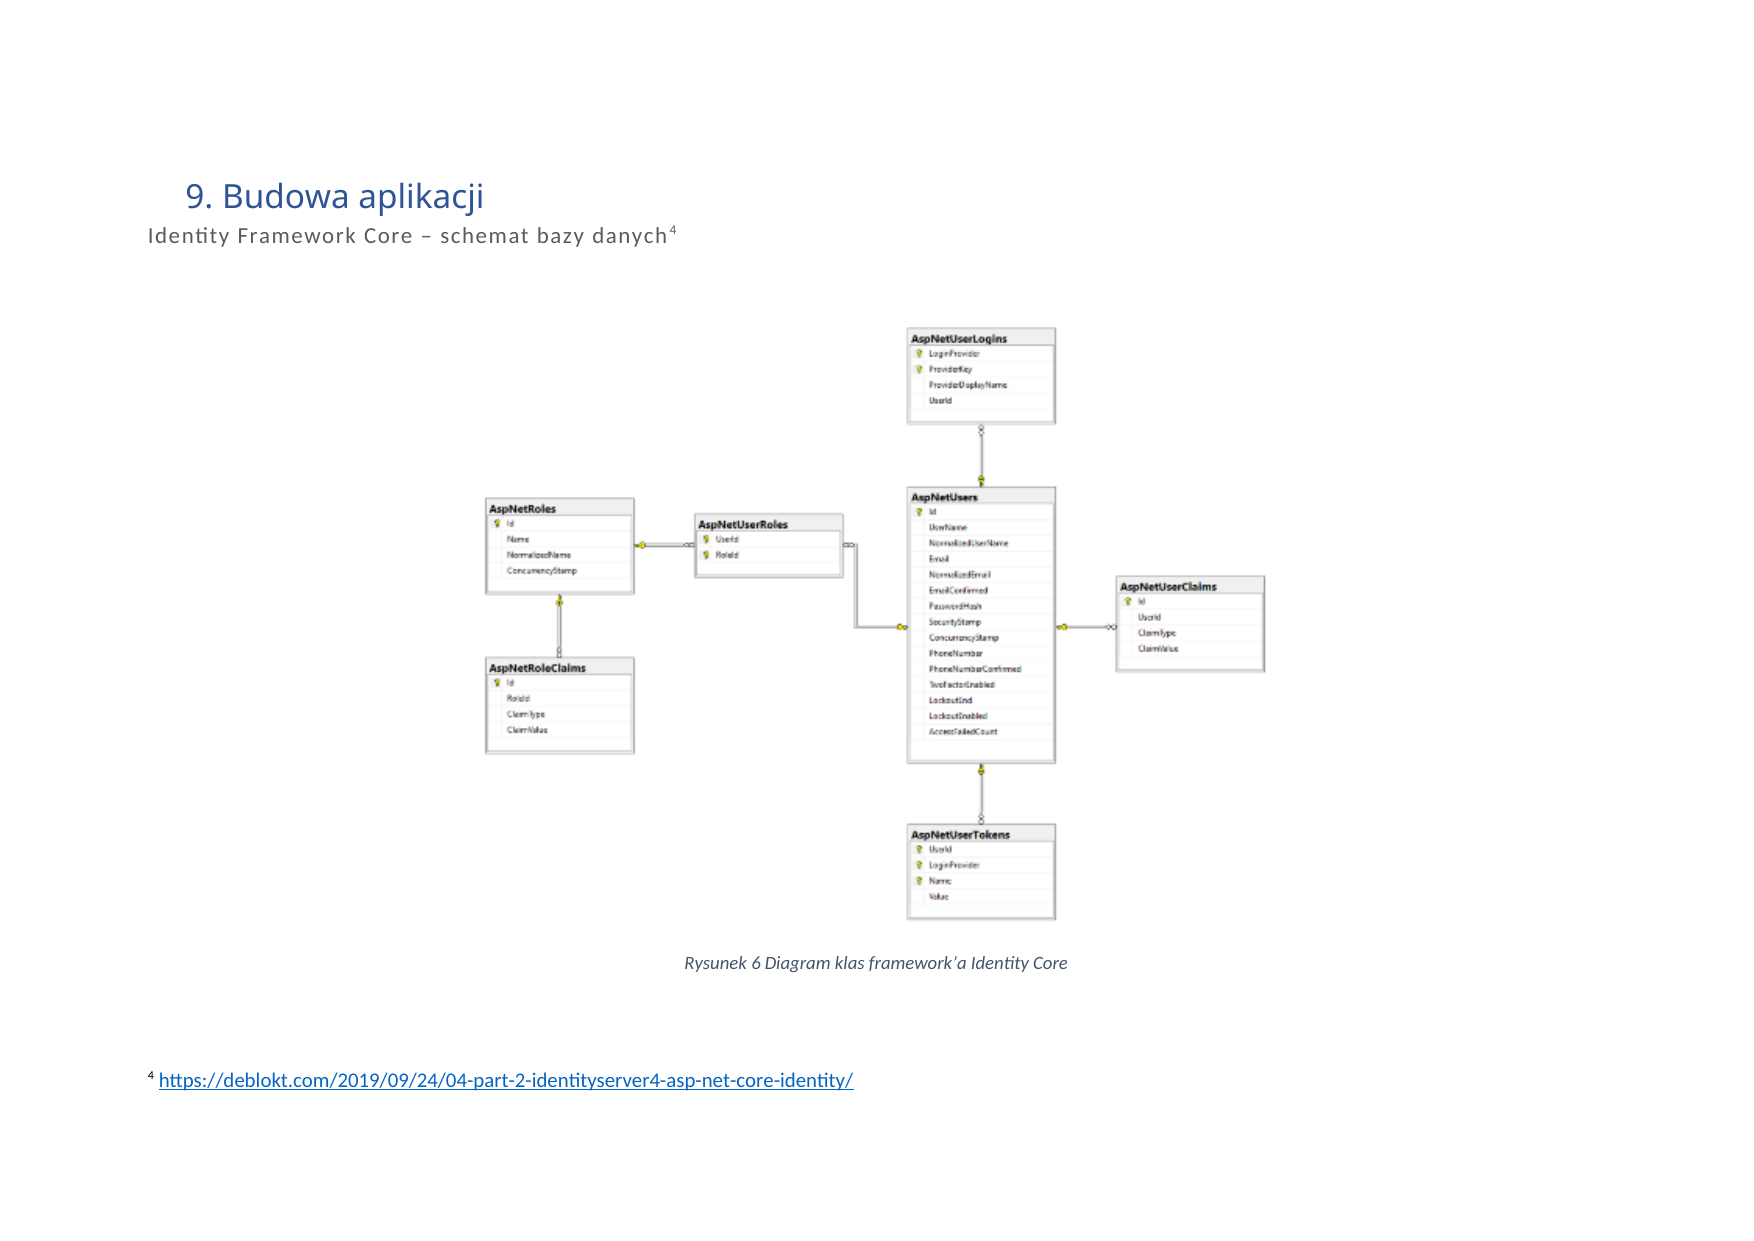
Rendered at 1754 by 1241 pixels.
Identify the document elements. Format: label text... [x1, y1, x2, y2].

picture [476, 315, 1278, 933]
subtitle Identity Framework Core – schemat bazy danych [148, 222, 1606, 249]
subtitle Budowa aplikacji [185, 173, 1606, 218]
